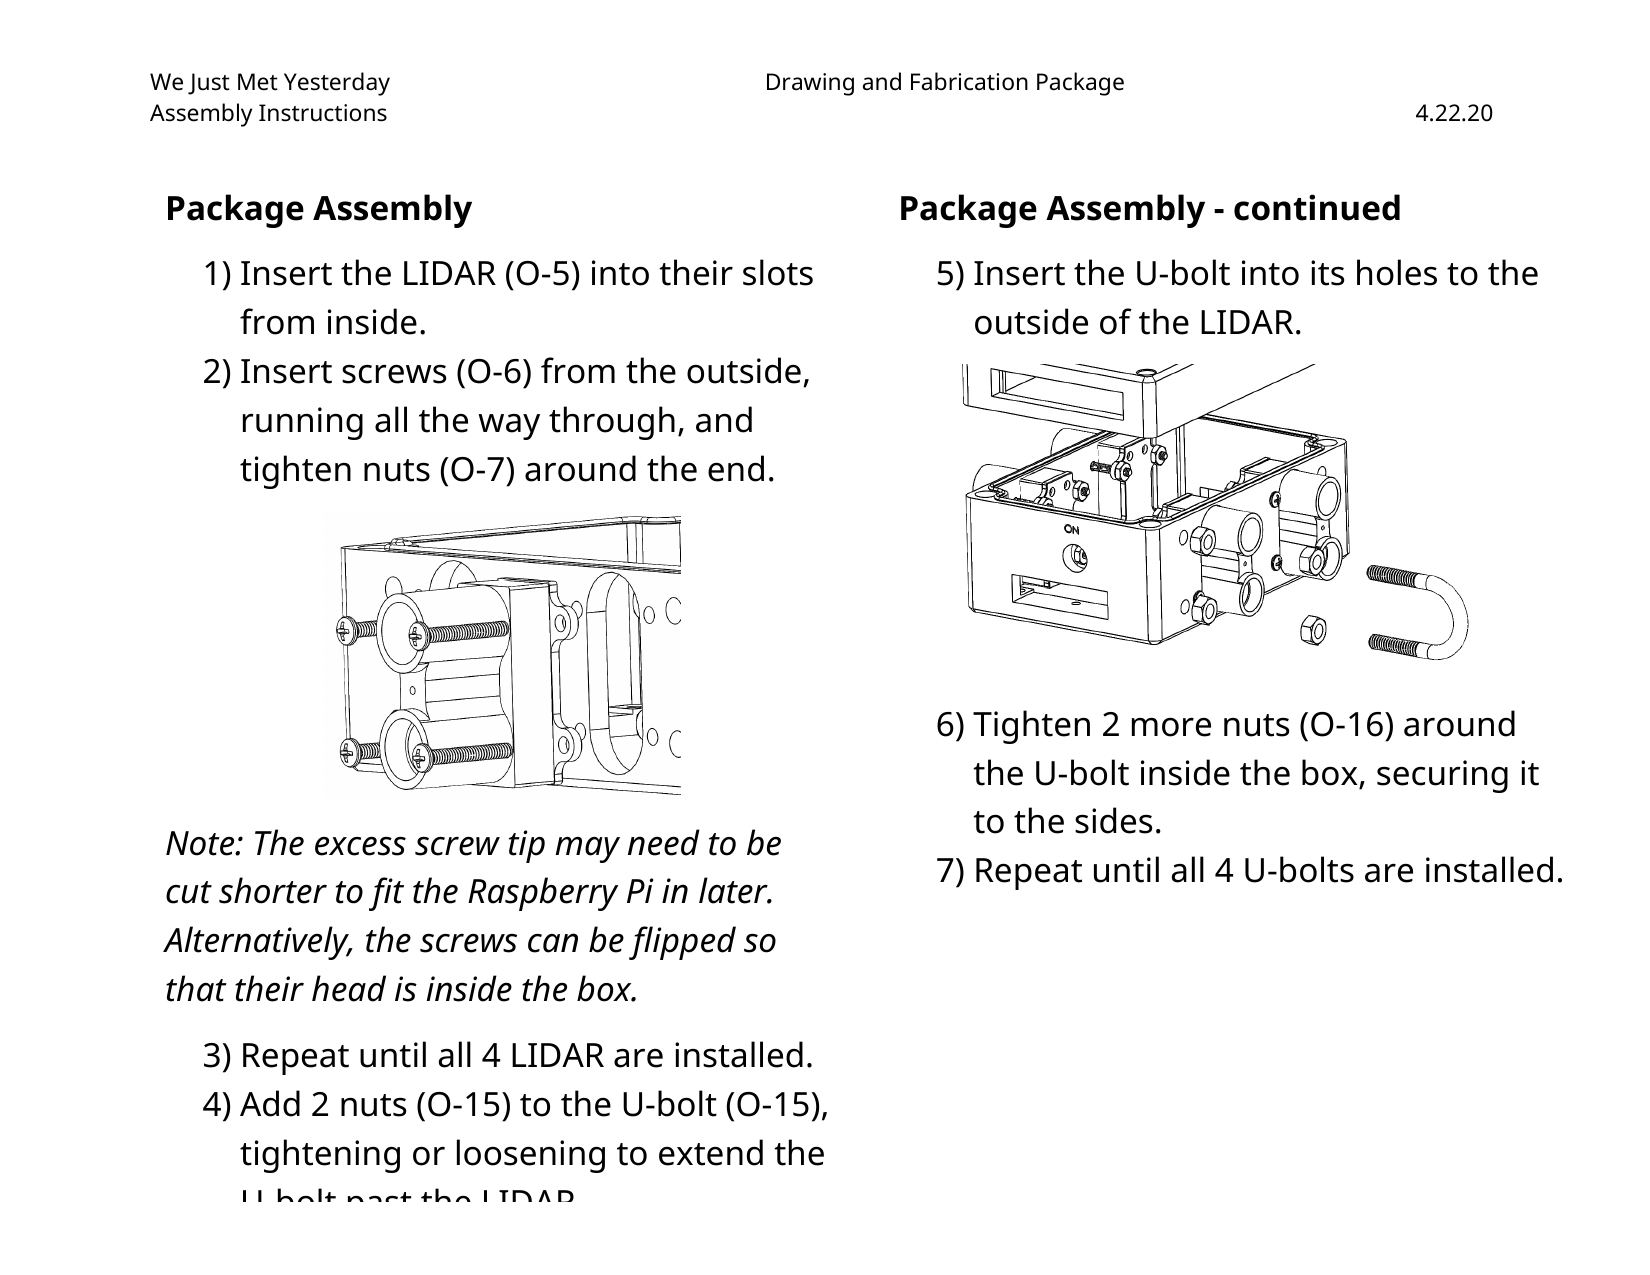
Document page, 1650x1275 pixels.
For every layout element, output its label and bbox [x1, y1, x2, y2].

picture [898, 364, 1527, 680]
picture [323, 511, 681, 801]
